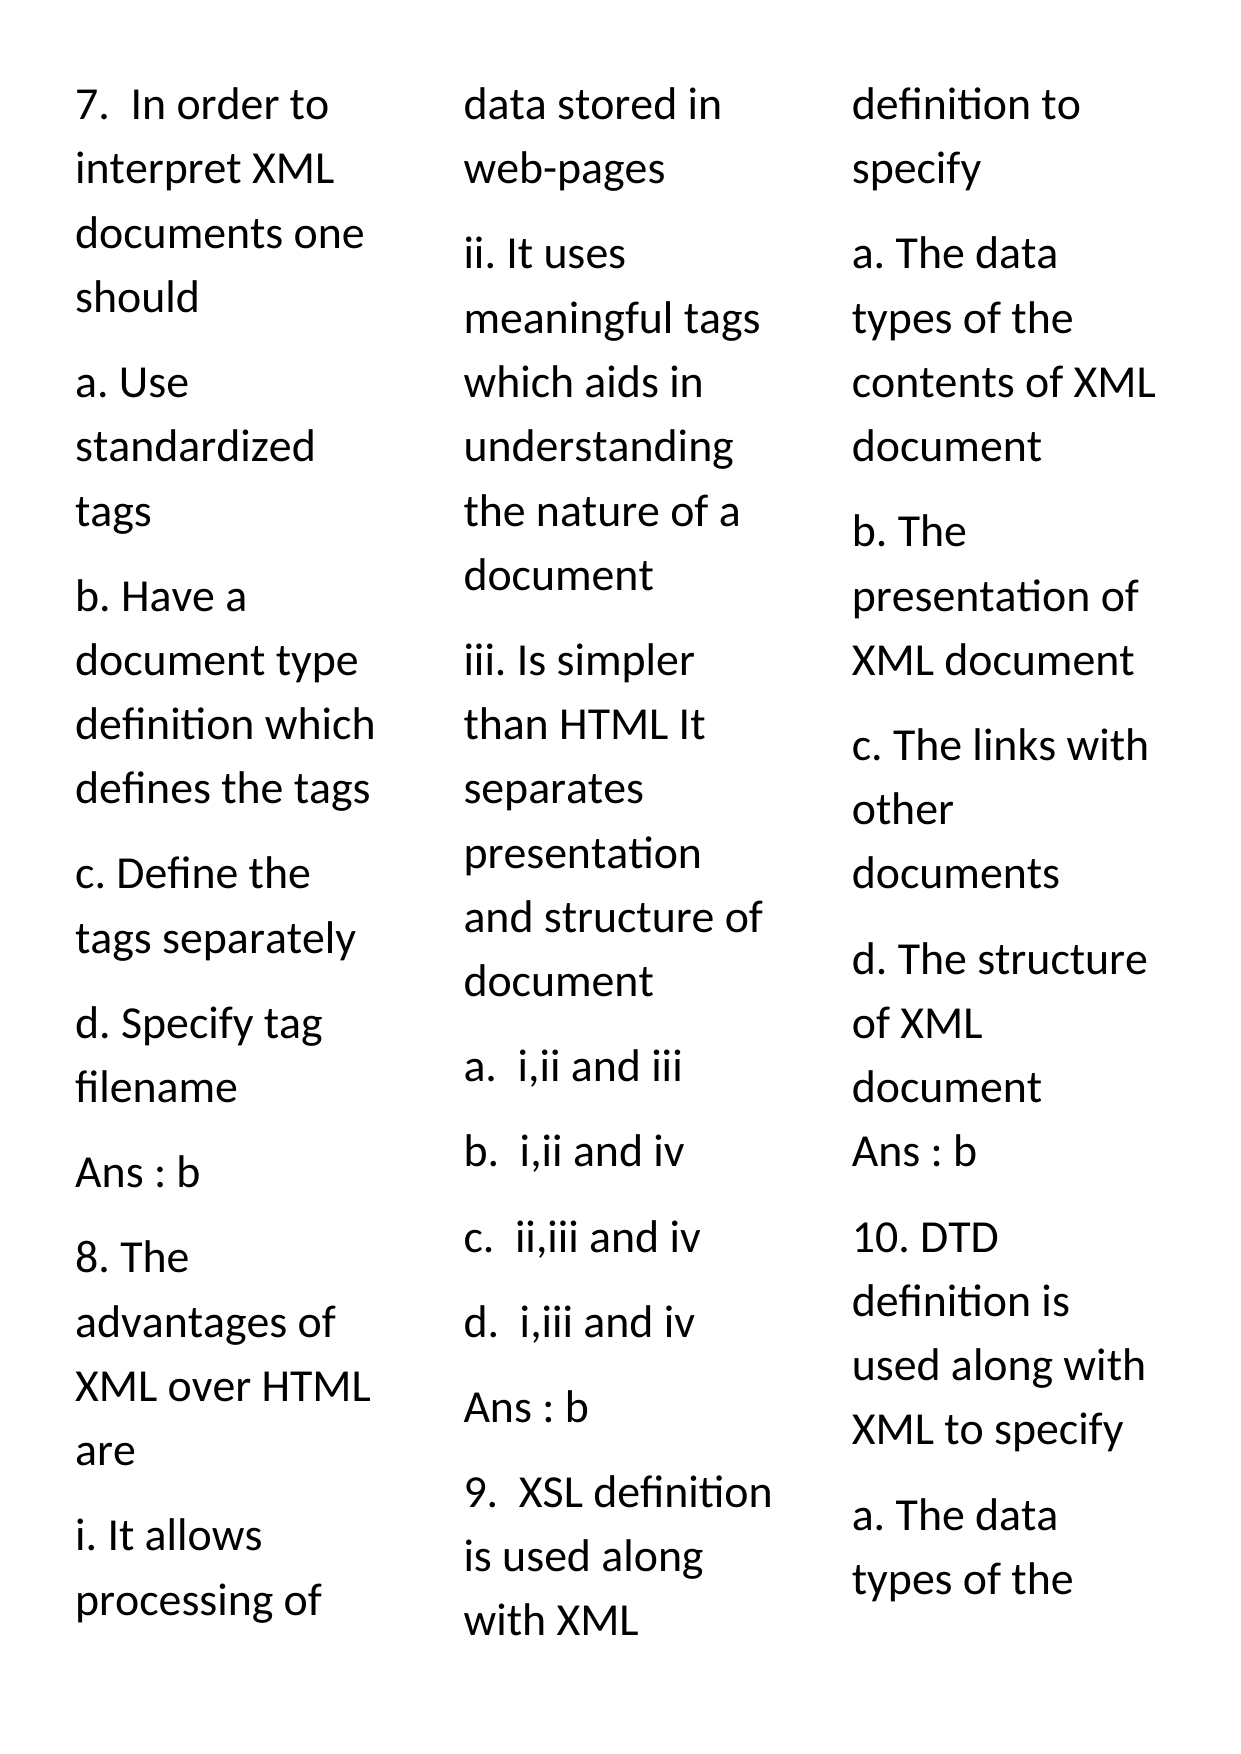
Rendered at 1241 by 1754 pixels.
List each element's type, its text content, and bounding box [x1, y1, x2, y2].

text 9. XSL definition is used along with XML definition to specify [852, 75, 1165, 195]
text Ans : b [75, 1143, 388, 1199]
text 8. The advantages of XML over HTML are [75, 1228, 388, 1477]
text i. It allows processing of data stored in web-pages [75, 1506, 388, 1626]
text 7. In order to interpret XML documents one should [75, 75, 388, 324]
text b. i,ii and iv [463, 1122, 777, 1178]
text d. i,iii and iv [463, 1293, 777, 1348]
text Ans : b [463, 1378, 777, 1434]
text a. i,ii and iii [463, 1037, 777, 1093]
text c. ii,iii and iv [463, 1207, 777, 1263]
text i. It allows processing of data stored in web-pages [463, 75, 777, 195]
text c. The links with other documents [852, 716, 1165, 900]
text 10. DTD definition is used along with XML to specify [852, 1207, 1165, 1456]
text iii. Is simpler than HTML It separates presentation and structure of document [463, 631, 777, 1008]
text a. The data types of the contents of XML document [852, 224, 1165, 473]
text a. The data types of the contents of XML document [852, 1485, 1165, 1606]
text ii. It uses meaningful tags which aids in understanding the nature of a document [463, 224, 777, 602]
text b. The presentation of XML document [852, 502, 1165, 687]
text d. Specify tag filename [75, 994, 388, 1114]
text c. Define the tags separately [75, 844, 388, 965]
text b. Have a document type definition which defines the tags [75, 567, 388, 815]
text 9. XSL definition is used along with XML definition to specify [463, 1463, 777, 1647]
text a. Use standardized tags [75, 353, 388, 537]
text d. The structure of XML document Ans : b [852, 929, 1165, 1178]
